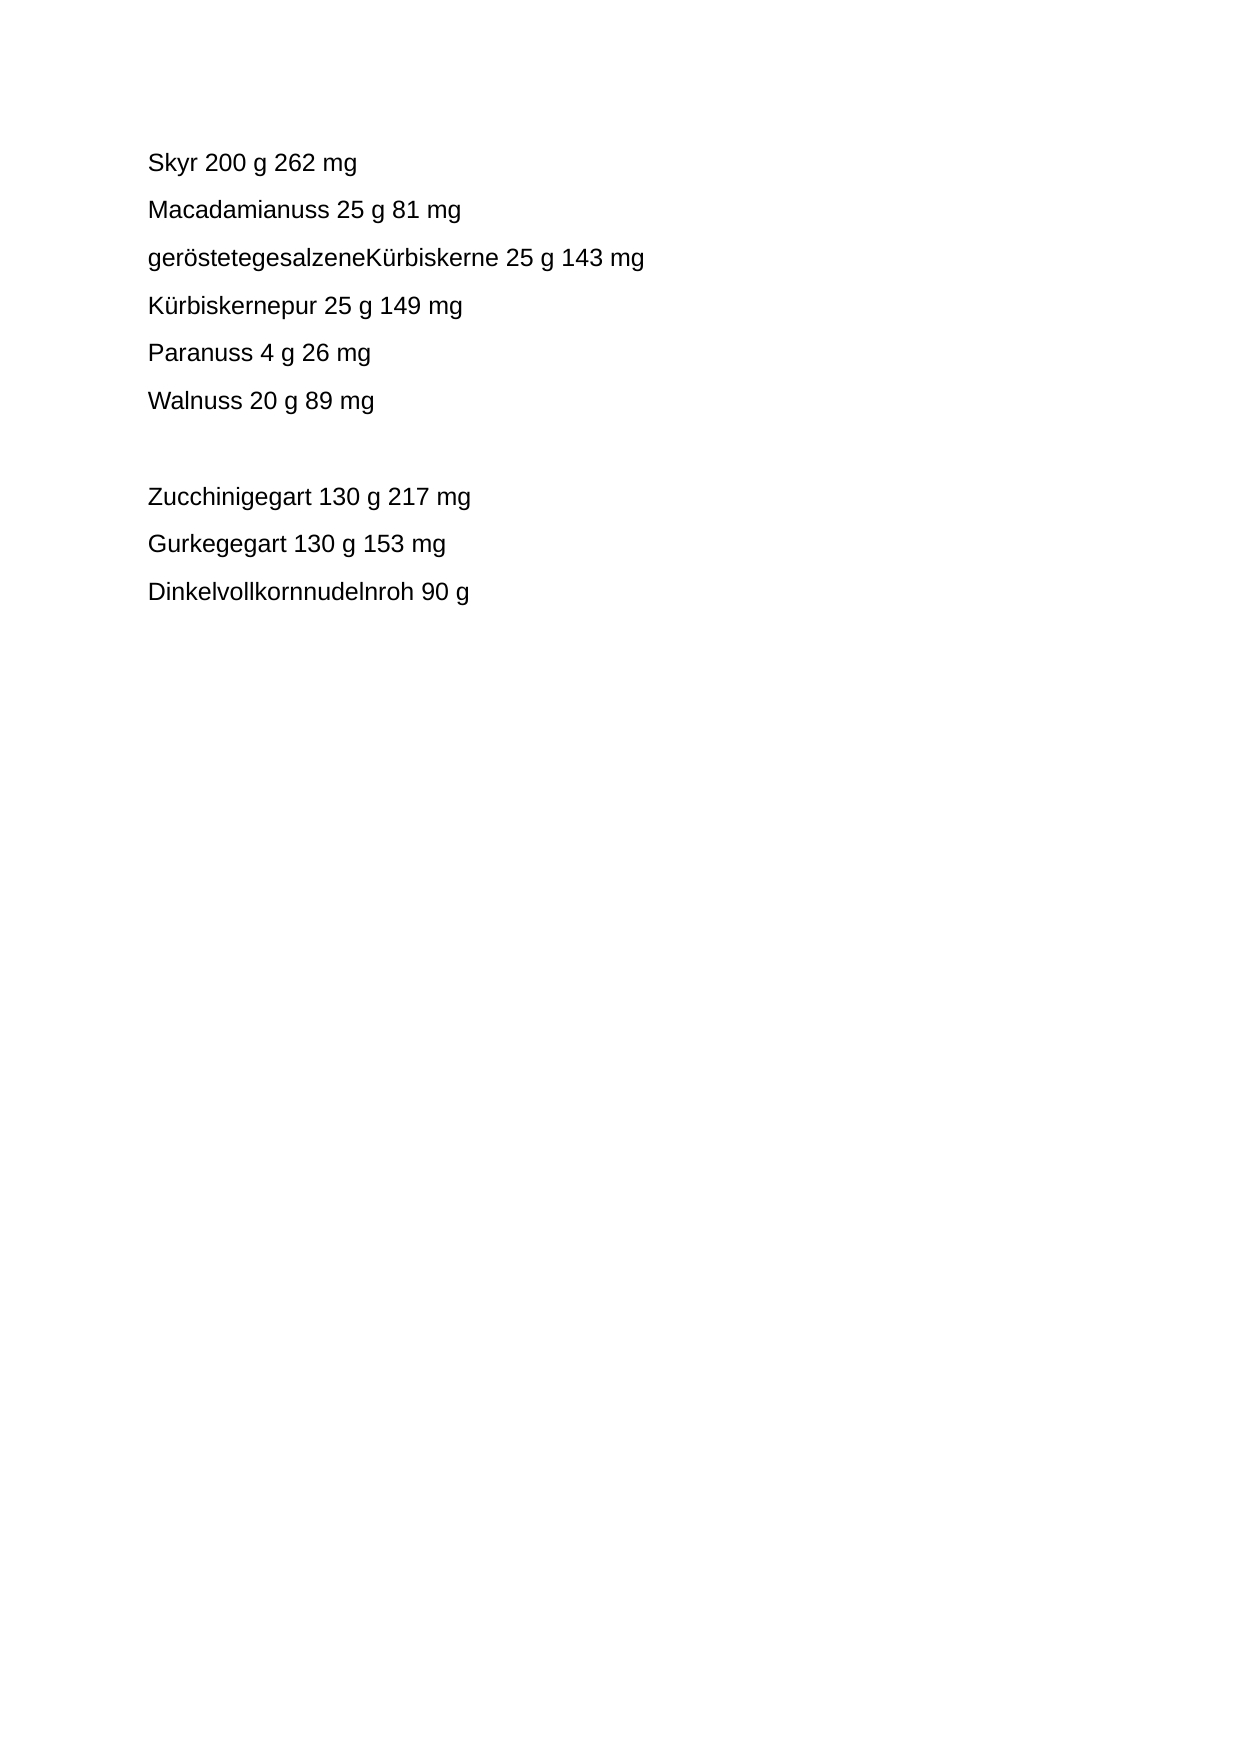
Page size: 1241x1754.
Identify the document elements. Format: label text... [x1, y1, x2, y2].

text Dinkelvollkornnudelnroh 90 g [148, 577, 1093, 606]
text Skyr 200 g 262 mg [148, 148, 1093, 176]
text geröstetegesalzeneKürbiskerne 25 g 143 mg [148, 243, 1093, 272]
text Walnuss 20 g 89 mg [148, 386, 1093, 415]
text Macadamianuss 25 g 81 mg [148, 195, 1093, 224]
text Gurkegegart 130 g 153 mg [148, 529, 1093, 558]
text Zucchinigegart 130 g 217 mg [148, 482, 1093, 510]
text Kürbiskernepur 25 g 149 mg [148, 291, 1093, 319]
text Paranuss 4 g 26 mg [148, 338, 1093, 367]
